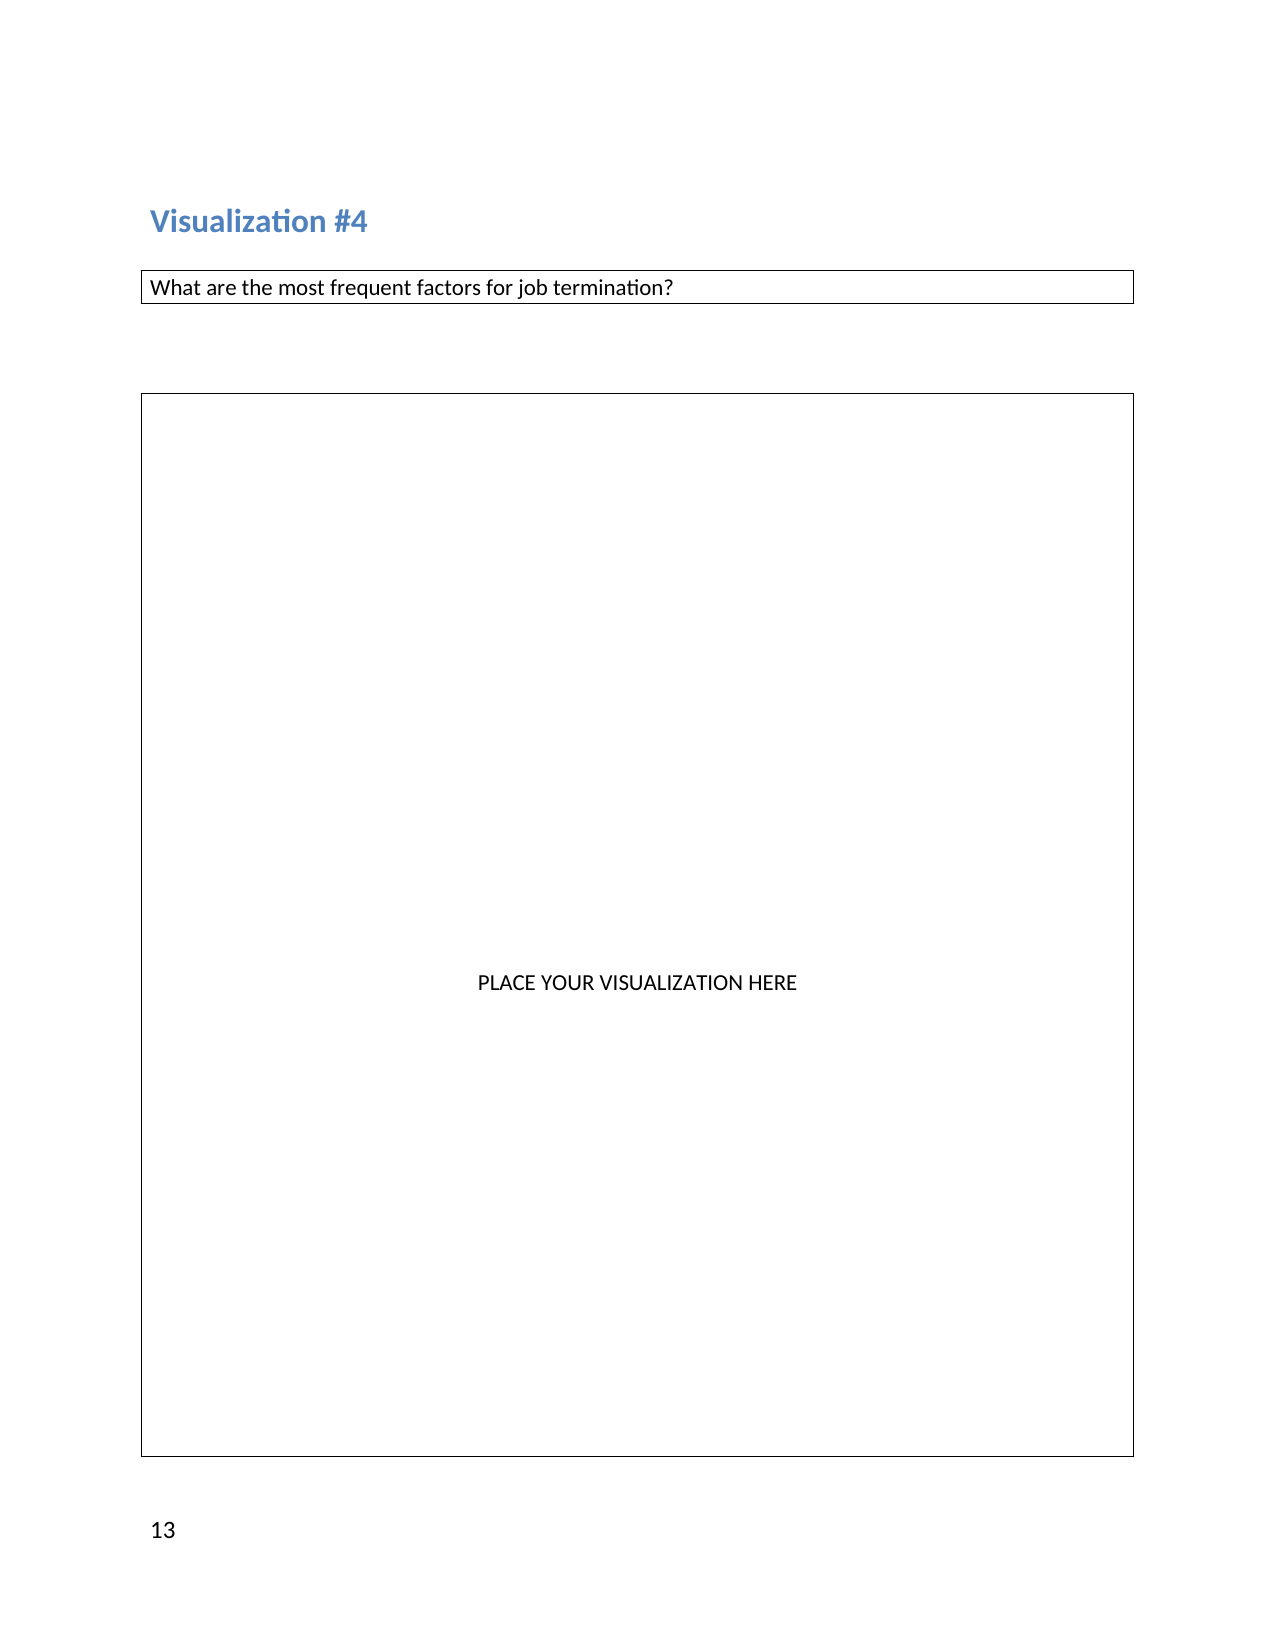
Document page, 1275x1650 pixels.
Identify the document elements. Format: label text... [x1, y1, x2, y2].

text What are the most frequent factors for job termination? [142, 271, 1133, 303]
text PLACE YOUR VISUALIZATION HERE [142, 965, 1133, 996]
subtitle Visualization #4 [150, 200, 1125, 241]
